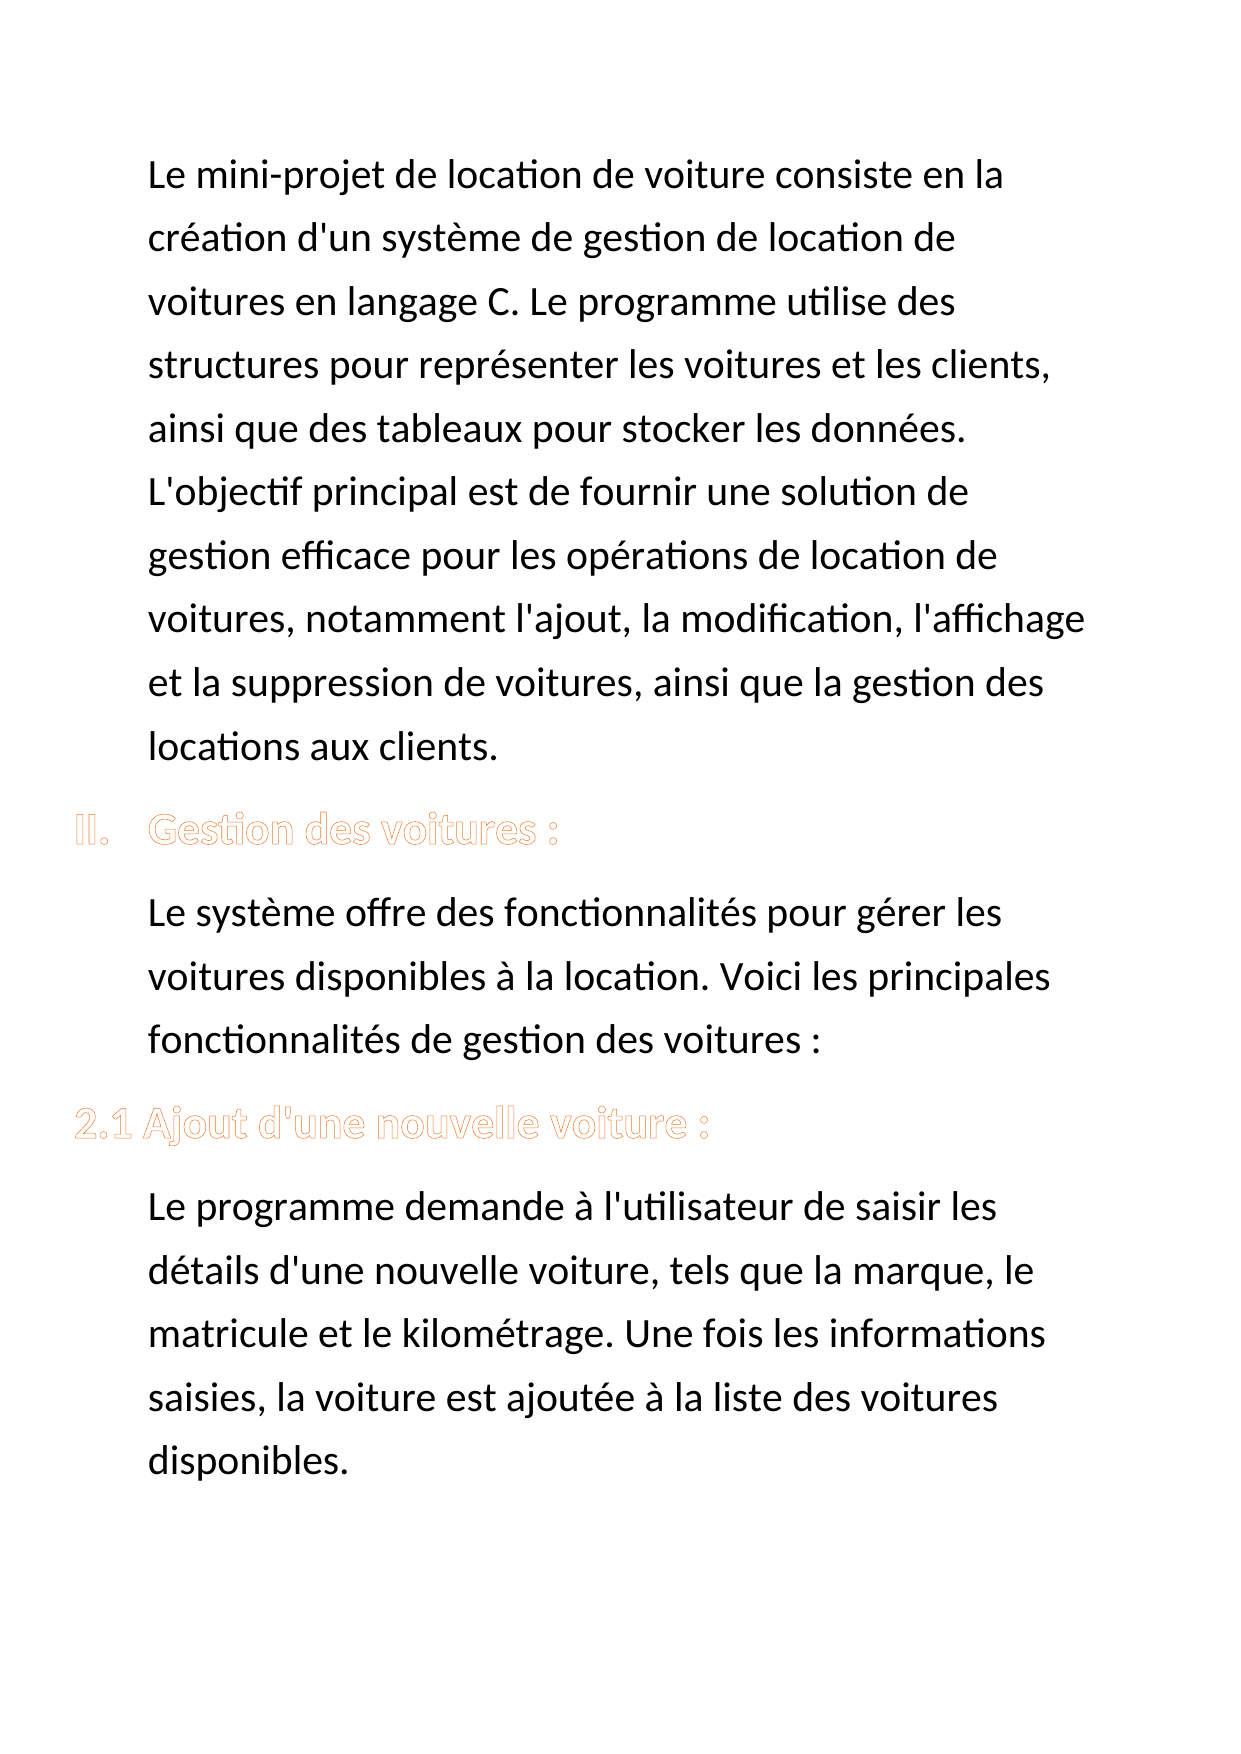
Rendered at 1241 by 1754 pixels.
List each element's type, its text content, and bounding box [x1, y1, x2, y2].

text Le programme demande à l'utilisateur de saisir les détails d'une nouvelle voiture, tels que la marque, le matricule et le kilométrage. Une fois les informations saisies, la voiture est ajoutée à la liste des voitures disponibles. [148, 1180, 1093, 1485]
list Gestion des voitures : [110, 800, 1093, 856]
text Le mini-projet de location de voiture consiste en la création d'un système de gestion de location de voitures en langage C. Le programme utilise des structures pour représenter les voitures et les clients, ainsi que des tableaux pour stocker les données. L'objectif principal est de fournir une solution de gestion efficace pour les opérations de location de voitures, notamment l'ajout, la modification, l'affichage et la suppression de voitures, ainsi que la gestion des locations aux clients. [148, 148, 1093, 770]
text 2.1 Ajout d'une nouvelle voiture : [74, 1093, 1093, 1149]
text Le système offre des fonctionnalités pour gérer les voitures disponibles à la location. Voici les principales fonctionnalités de gestion des voitures : [148, 886, 1093, 1064]
